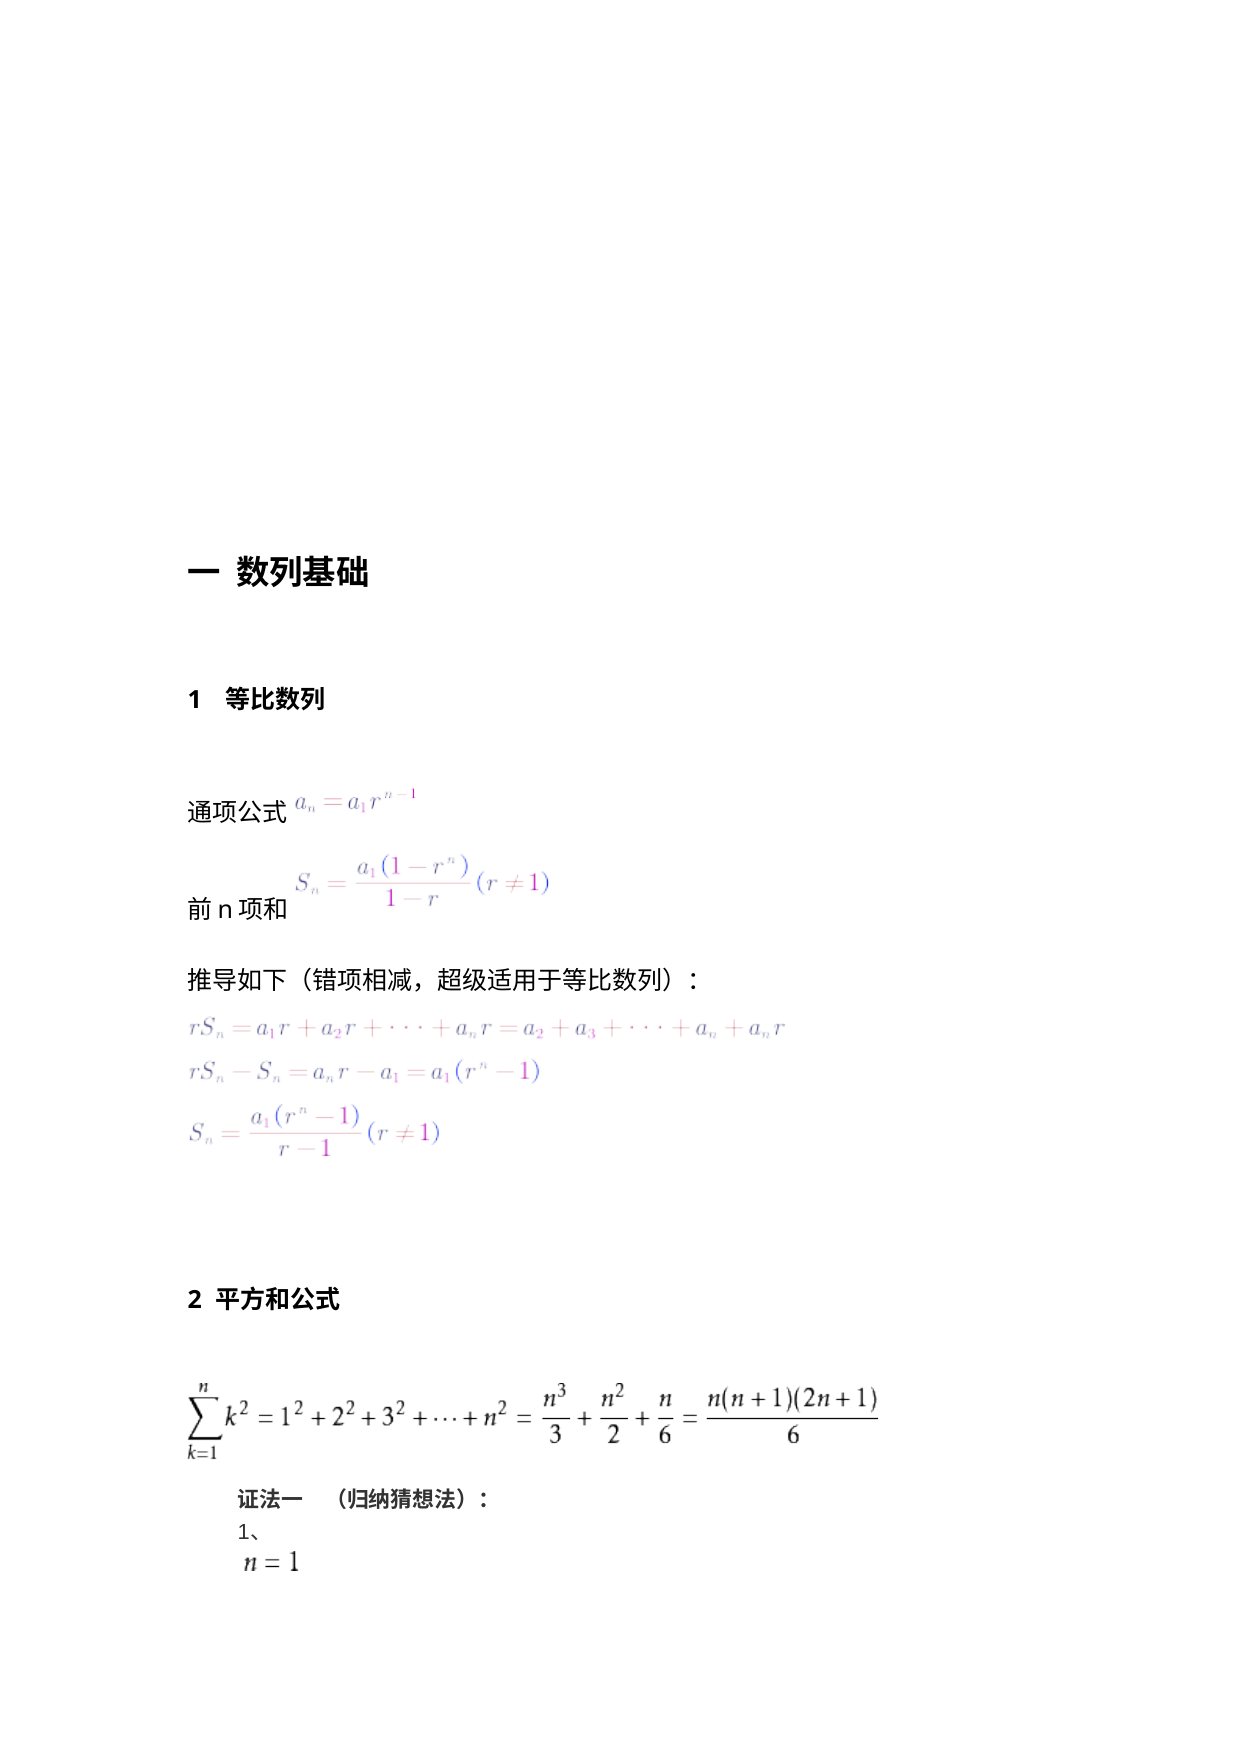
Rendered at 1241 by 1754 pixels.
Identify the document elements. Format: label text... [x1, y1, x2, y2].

text 推导如下（错项相减，超级适用于等比数列）： [187, 946, 1053, 1011]
text 前n项和 [187, 848, 1053, 946]
text 证法一 （归纳猜想法）： [187, 1481, 1053, 1514]
picture [243, 1551, 299, 1571]
text 通项公式 [187, 783, 1053, 848]
subtitle 一 数列基础 [187, 538, 1053, 603]
picture [187, 1383, 879, 1461]
text 2 平方和公式 [187, 1265, 1053, 1330]
text 1、 [187, 1514, 1053, 1546]
list 等比数列 [187, 665, 1053, 730]
